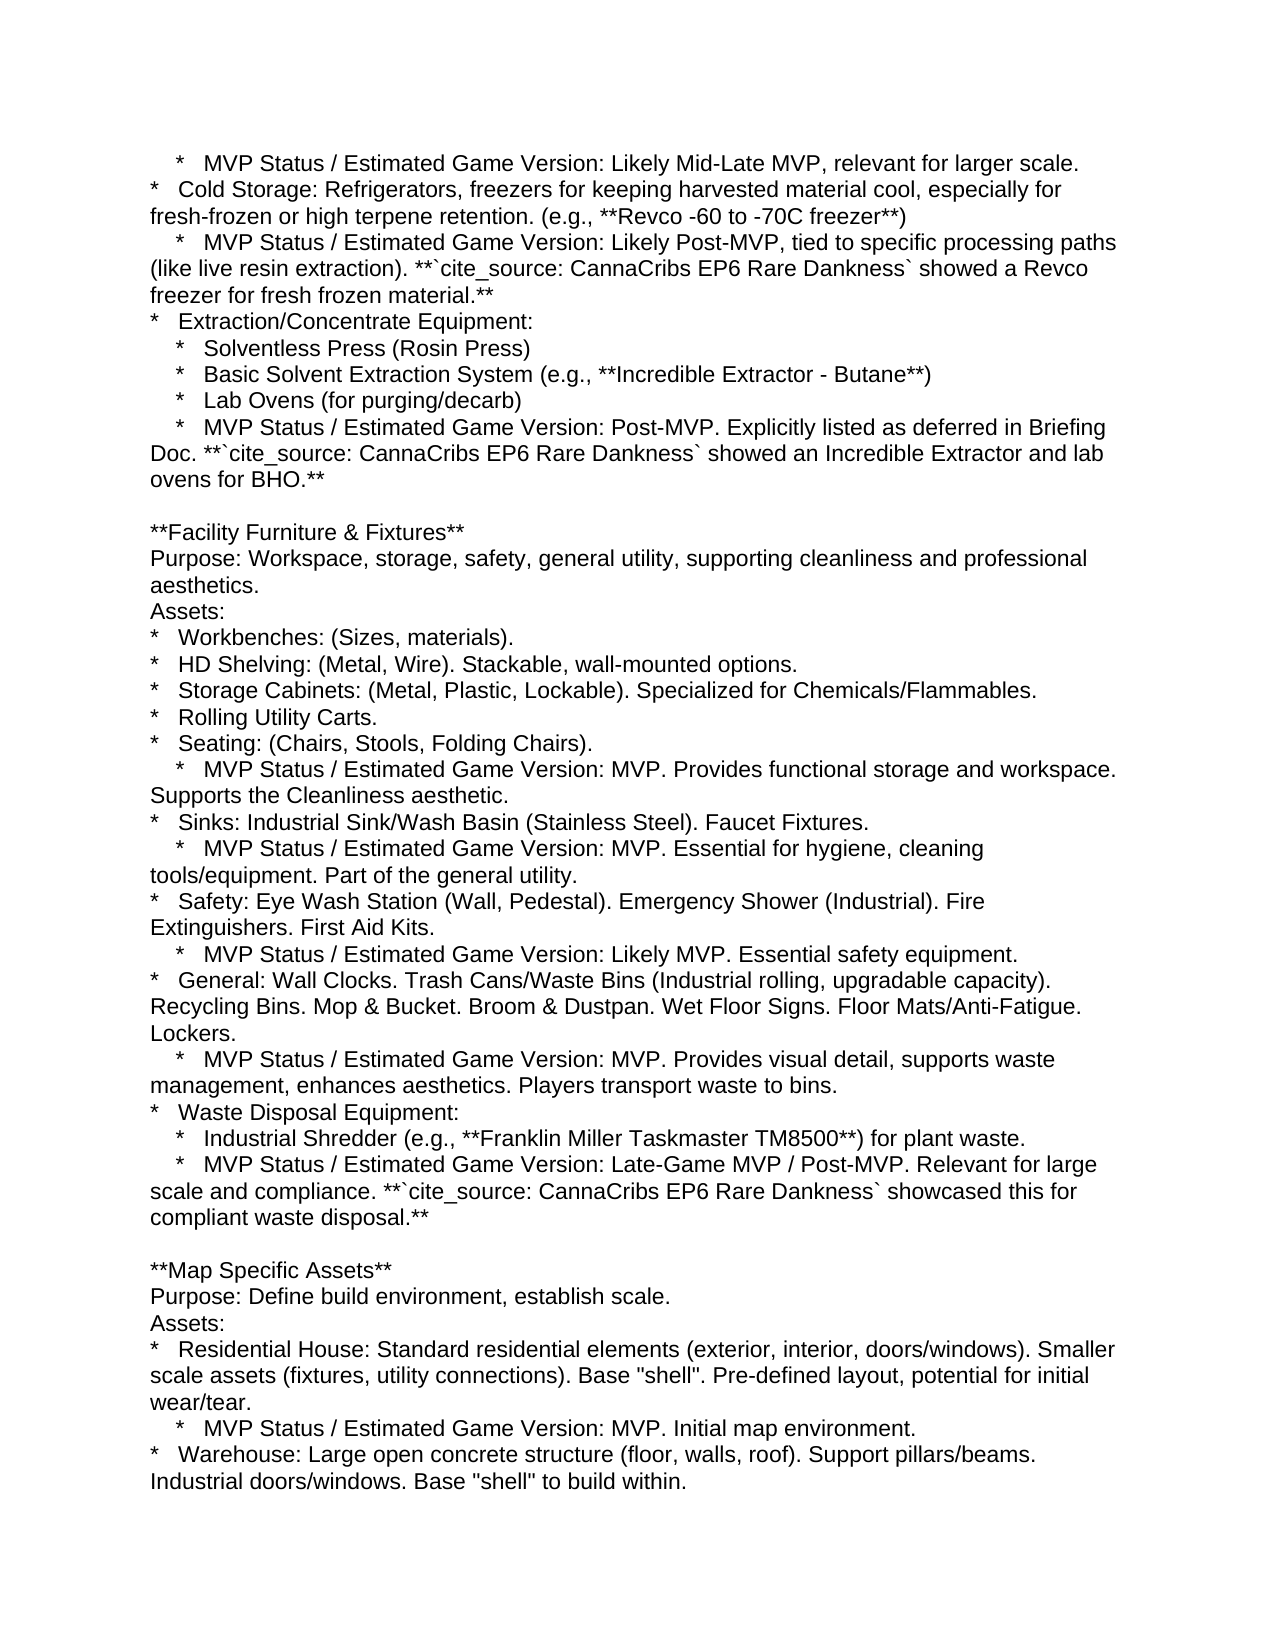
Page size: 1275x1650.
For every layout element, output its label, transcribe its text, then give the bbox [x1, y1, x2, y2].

text * Cold Storage: Refrigerators, freezers for keeping harvested material cool, especially for fresh-frozen or high terpene retention. (e.g., **Revco -60 to -70C freezer**) [150, 176, 1125, 229]
text * MVP Status / Estimated Game Version: Likely Post-MVP, tied to specific processing paths (like live resin extraction). **`cite_source: CannaCribs EP6 Rare Dankness` showed a Revco freezer for fresh frozen material.** [150, 229, 1125, 308]
text * Solventless Press (Rosin Press) [150, 334, 1125, 361]
text **Facility Furniture & Fixtures** [150, 519, 1125, 545]
text * Lab Ovens (for purging/decarb) [150, 387, 1125, 413]
text * Industrial Shredder (e.g., **Franklin Miller Taskmaster TM8500**) for plant waste. [150, 1125, 1125, 1151]
text * Extraction/Concentrate Equipment: [150, 308, 1125, 334]
text **Map Specific Assets** [150, 1257, 1125, 1283]
text * Storage Cabinets: (Metal, Plastic, Lockable). Specialized for Chemicals/Flammables. [150, 677, 1125, 703]
text * Seating: (Chairs, Stools, Folding Chairs). [150, 730, 1125, 756]
text Assets: [150, 1309, 1125, 1336]
text * Rolling Utility Carts. [150, 703, 1125, 730]
text * Sinks: Industrial Sink/Wash Basin (Stainless Steel). Faucet Fixtures. [150, 809, 1125, 835]
text * MVP Status / Estimated Game Version: MVP. Provides functional storage and workspace. Supports the Cleanliness aesthetic. [150, 756, 1125, 809]
text * MVP Status / Estimated Game Version: Likely MVP. Essential safety equipment. [150, 941, 1125, 967]
text * MVP Status / Estimated Game Version: MVP. Initial map environment. [150, 1415, 1125, 1441]
text * HD Shelving: (Metal, Wire). Stackable, wall-mounted options. [150, 651, 1125, 677]
text * Basic Solvent Extraction System (e.g., **Incredible Extractor - Butane**) [150, 361, 1125, 387]
text * MVP Status / Estimated Game Version: MVP. Essential for hygiene, cleaning tools/equipment. Part of the general utility. [150, 835, 1125, 888]
text Assets: [150, 598, 1125, 624]
text Purpose: Workspace, storage, safety, general utility, supporting cleanliness and professional aesthetics. [150, 545, 1125, 598]
text * MVP Status / Estimated Game Version: Post-MVP. Explicitly listed as deferred in Briefing Doc. **`cite_source: CannaCribs EP6 Rare Dankness` showed an Incredible Extractor and lab ovens for BHO.** [150, 413, 1125, 493]
text * MVP Status / Estimated Game Version: Late-Game MVP / Post-MVP. Relevant for large scale and compliance. **`cite_source: CannaCribs EP6 Rare Dankness` showcased this for compliant waste disposal.** [150, 1151, 1125, 1231]
text Purpose: Define build environment, establish scale. [150, 1283, 1125, 1309]
text * Warehouse: Large open concrete structure (floor, walls, roof). Support pillars/beams. Industrial doors/windows. Base "shell" to build within. [150, 1441, 1125, 1494]
text * Residential House: Standard residential elements (exterior, interior, doors/windows). Smaller scale assets (fixtures, utility connections). Base "shell". Pre-defined layout, potential for initial wear/tear. [150, 1336, 1125, 1415]
text * MVP Status / Estimated Game Version: Likely Mid-Late MVP, relevant for larger scale. [150, 150, 1125, 176]
text * Safety: Eye Wash Station (Wall, Pedestal). Emergency Shower (Industrial). Fire Extinguishers. First Aid Kits. [150, 888, 1125, 941]
text * MVP Status / Estimated Game Version: MVP. Provides visual detail, supports waste management, enhances aesthetics. Players transport waste to bins. [150, 1046, 1125, 1099]
text * General: Wall Clocks. Trash Cans/Waste Bins (Industrial rolling, upgradable capacity). Recycling Bins. Mop & Bucket. Broom & Dustpan. Wet Floor Signs. Floor Mats/Anti-Fatigue. Lockers. [150, 967, 1125, 1046]
text * Workbenches: (Sizes, materials). [150, 624, 1125, 651]
text * Waste Disposal Equipment: [150, 1099, 1125, 1125]
